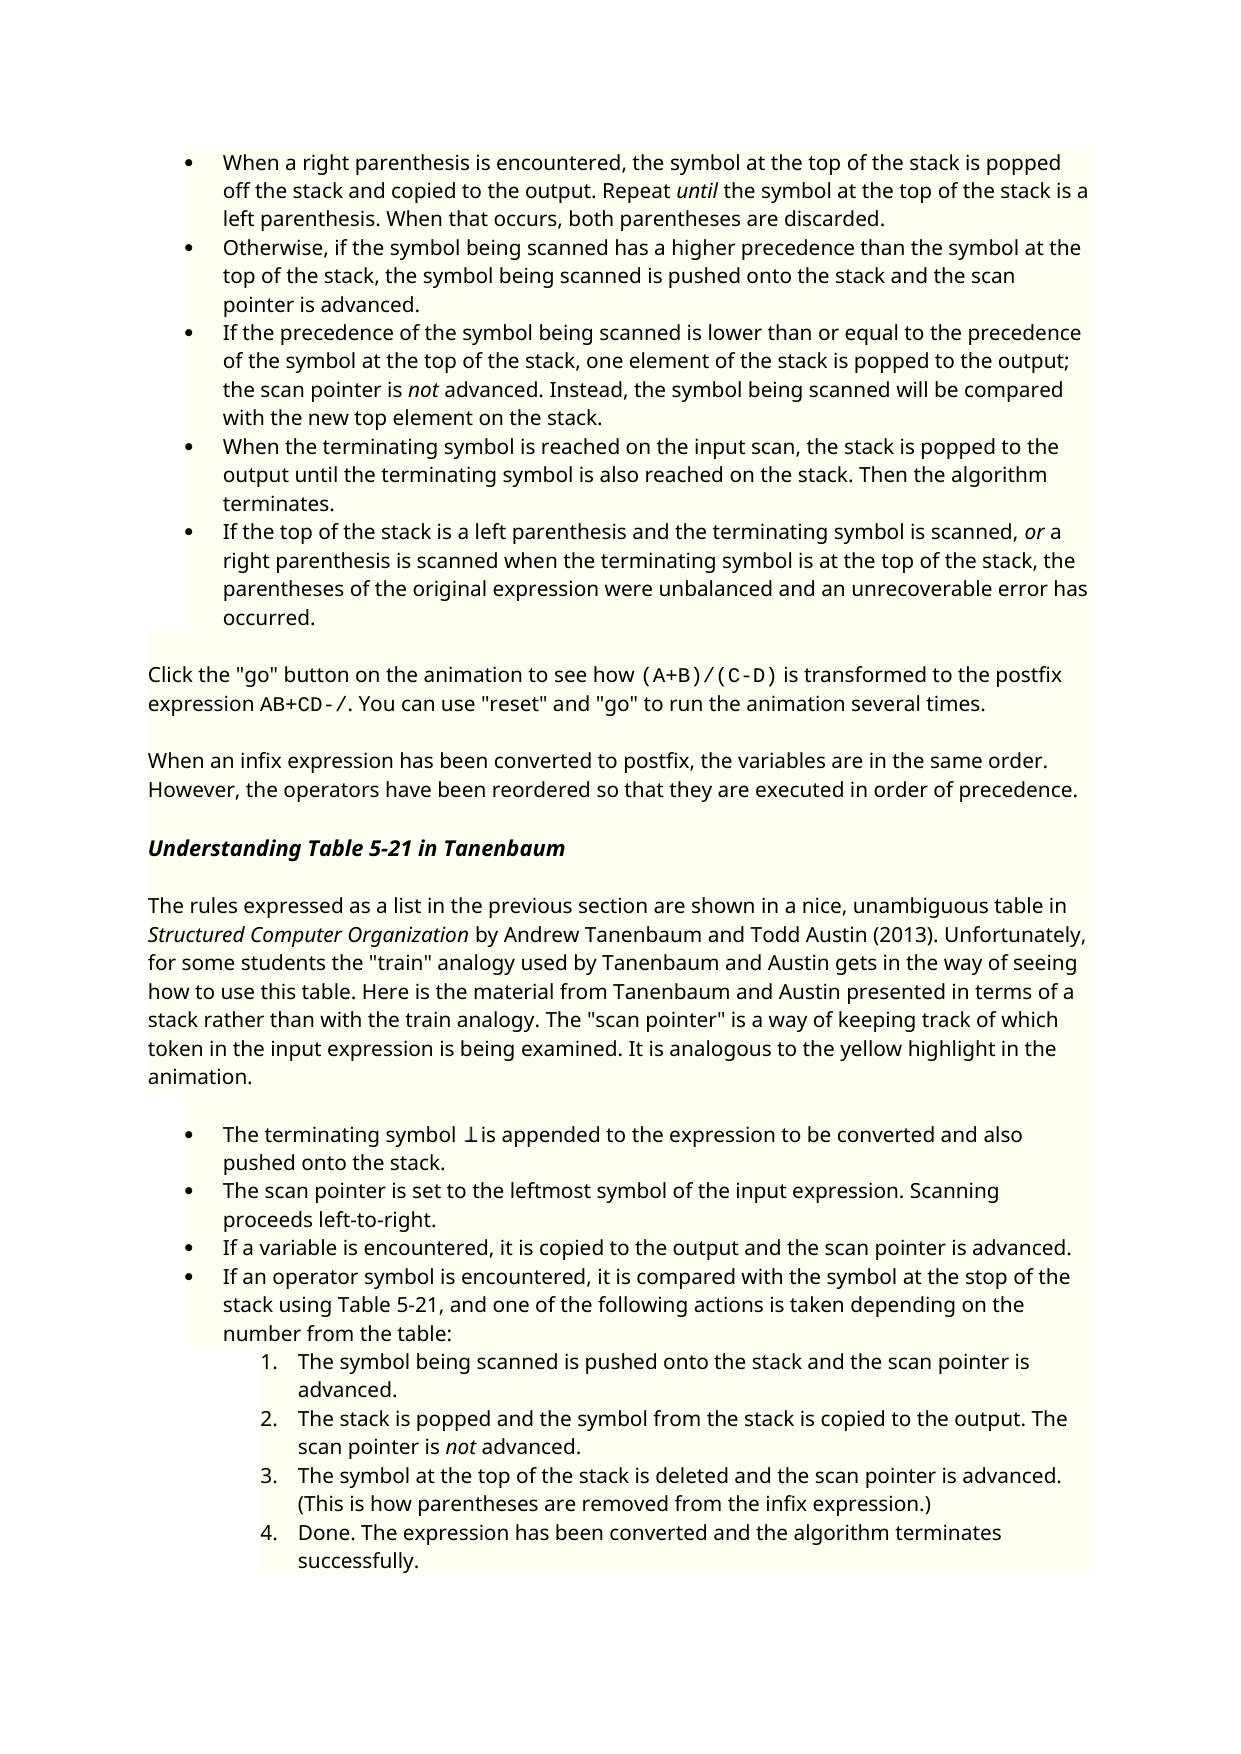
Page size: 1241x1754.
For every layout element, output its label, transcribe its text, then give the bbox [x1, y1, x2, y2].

list The scan pointer is set to the leftmost symbol of the input expression. Scanning proceeds left-to-right. [185, 1177, 1093, 1233]
text Understanding Table 5-21 in Tanenbaum [148, 832, 1093, 862]
list Otherwise, if the symbol being scanned has a higher precedence than the symbol at the top of the stack, the symbol being scanned is pushed onto the stack and the scan pointer is advanced. [185, 233, 1093, 318]
list When the terminating symbol is reached on the input scan, the stack is popped to the output until the terminating symbol is also reached on the stack. Then the algorithm terminates. [185, 432, 1093, 517]
list The symbol being scanned is pushed onto the stack and the scan pointer is advanced. [260, 1347, 1093, 1404]
text Click the "go" button on the animation to see how (A+B)/(C-D) is transformed to the postfix expression AB+CD-/. You can use "reset" and "go" to run the animation several times. [148, 660, 1093, 717]
list The stack is popped and the symbol from the stack is copied to the output. The scan pointer is not advanced. [260, 1404, 1093, 1461]
list If the precedence of the symbol being scanned is lower than or equal to the precedence of the symbol at the top of the stack, one element of the stack is popped to the output; the scan pointer is not advanced. Instead, the symbol being scanned will be compared with the new top element on the stack. [185, 318, 1093, 432]
list If an operator symbol is encountered, it is compared with the symbol at the stop of the stack using Table 5-21, and one of the following actions is taken depending on the number from the table: [185, 1262, 1093, 1347]
picture [461, 1125, 481, 1142]
list The terminating symbol is appended to the expression to be converted and also pushed onto the stack. [185, 1120, 1093, 1177]
text When an infix expression has been converted to postfix, the variables are in the same order. However, the operators have been reordered so that they are executed in order of precedence. [148, 746, 1093, 803]
list If a variable is encountered, it is copied to the output and the scan pointer is advanced. [185, 1233, 1093, 1262]
list The symbol at the top of the stack is deleted and the scan pointer is advanced. (This is how parentheses are removed from the infix expression.) [260, 1461, 1093, 1518]
list If the top of the stack is a left parenthesis and the terminating symbol is scanned, or a right parenthesis is scanned when the terminating symbol is at the top of the stack, the parentheses of the original expression were unbalanced and an unrecoverable error has occurred. [185, 517, 1093, 631]
text The rules expressed as a list in the previous section are shown in a nice, unambiguous table in Structured Computer Organization by Andrew Tanenbaum and Todd Austin (2013). Unfortunately, for some students the "train" analogy used by Tanenbaum and Austin gets in the way of seeing how to use this table. Here is the material from Tanenbaum and Austin presented in terms of a stack rather than with the train analogy. The "scan pointer" is a way of keeping track of which token in the input expression is being examined. It is analogous to the yellow highlight in the animation. [148, 891, 1093, 1091]
list Done. The expression has been converted and the algorithm terminates successfully. [260, 1518, 1093, 1575]
list When a right parenthesis is encountered, the symbol at the top of the stack is popped off the stack and copied to the output. Repeat until the symbol at the top of the stack is a left parenthesis. When that occurs, both parentheses are discarded. [185, 148, 1093, 233]
